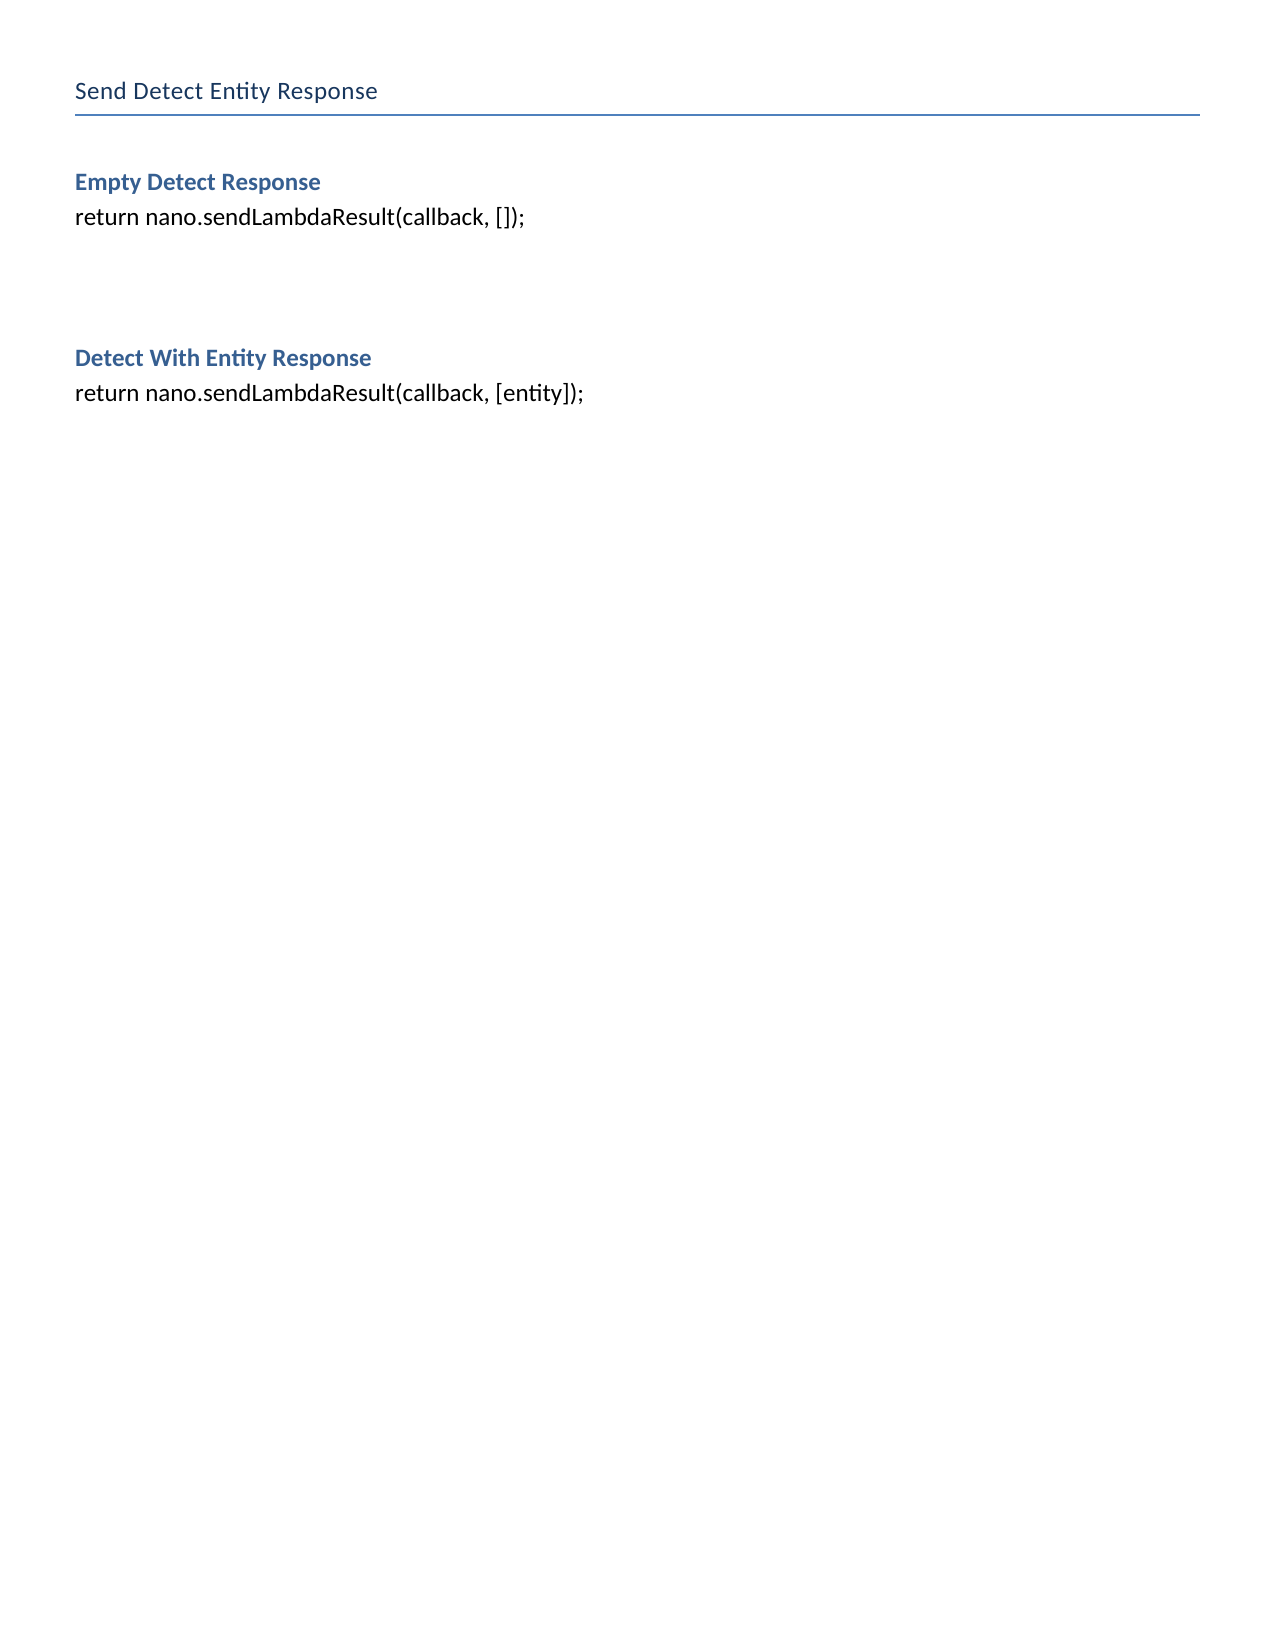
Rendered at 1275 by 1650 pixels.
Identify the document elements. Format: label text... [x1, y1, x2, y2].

text return nano.sendLambdaResult(callback, [entity]); [75, 377, 1200, 407]
title Send Detect Entity Response [75, 75, 1200, 114]
subtitle Detect With Entity Response [75, 342, 1200, 372]
text return nano.sendLambdaResult(callback, []); [75, 201, 1200, 231]
subtitle Empty Detect Response [75, 166, 1200, 196]
